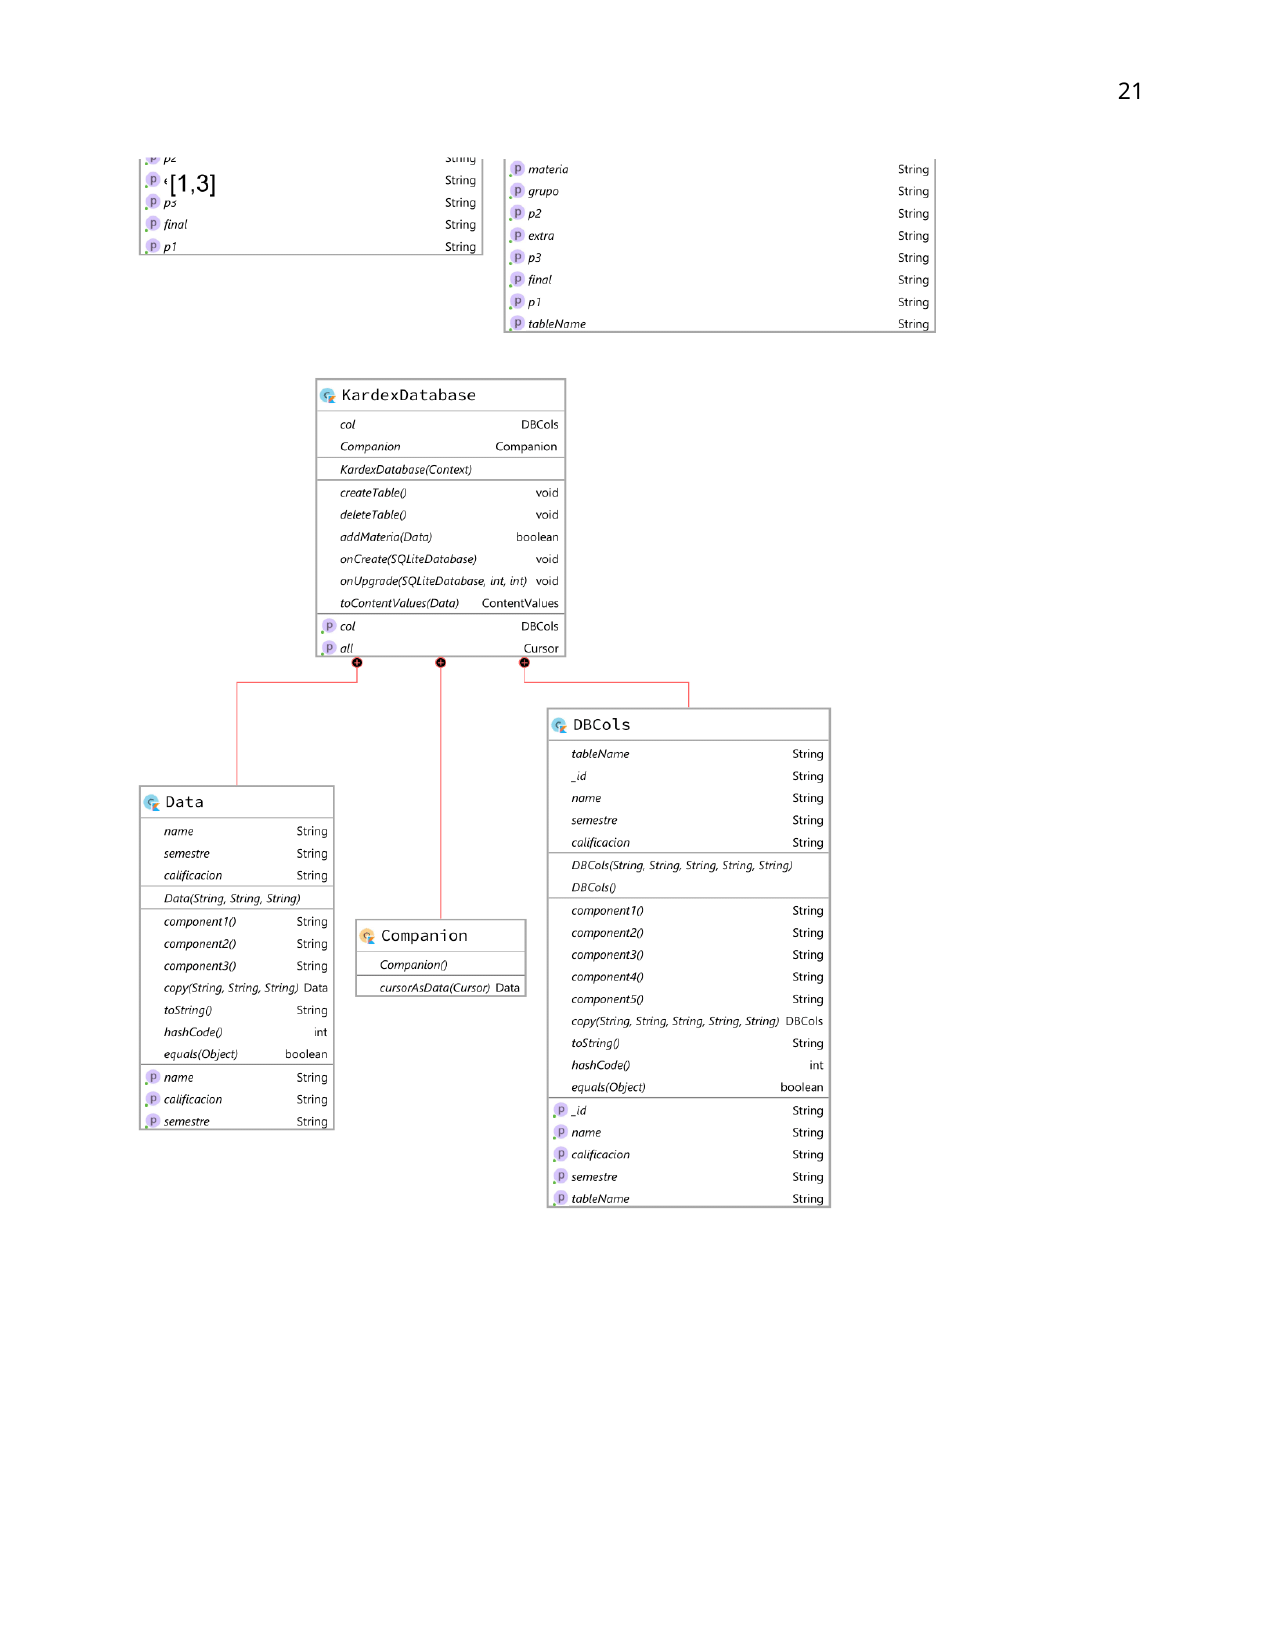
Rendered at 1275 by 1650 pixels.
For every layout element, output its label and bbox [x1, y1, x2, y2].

picture [133, 156, 989, 1301]
